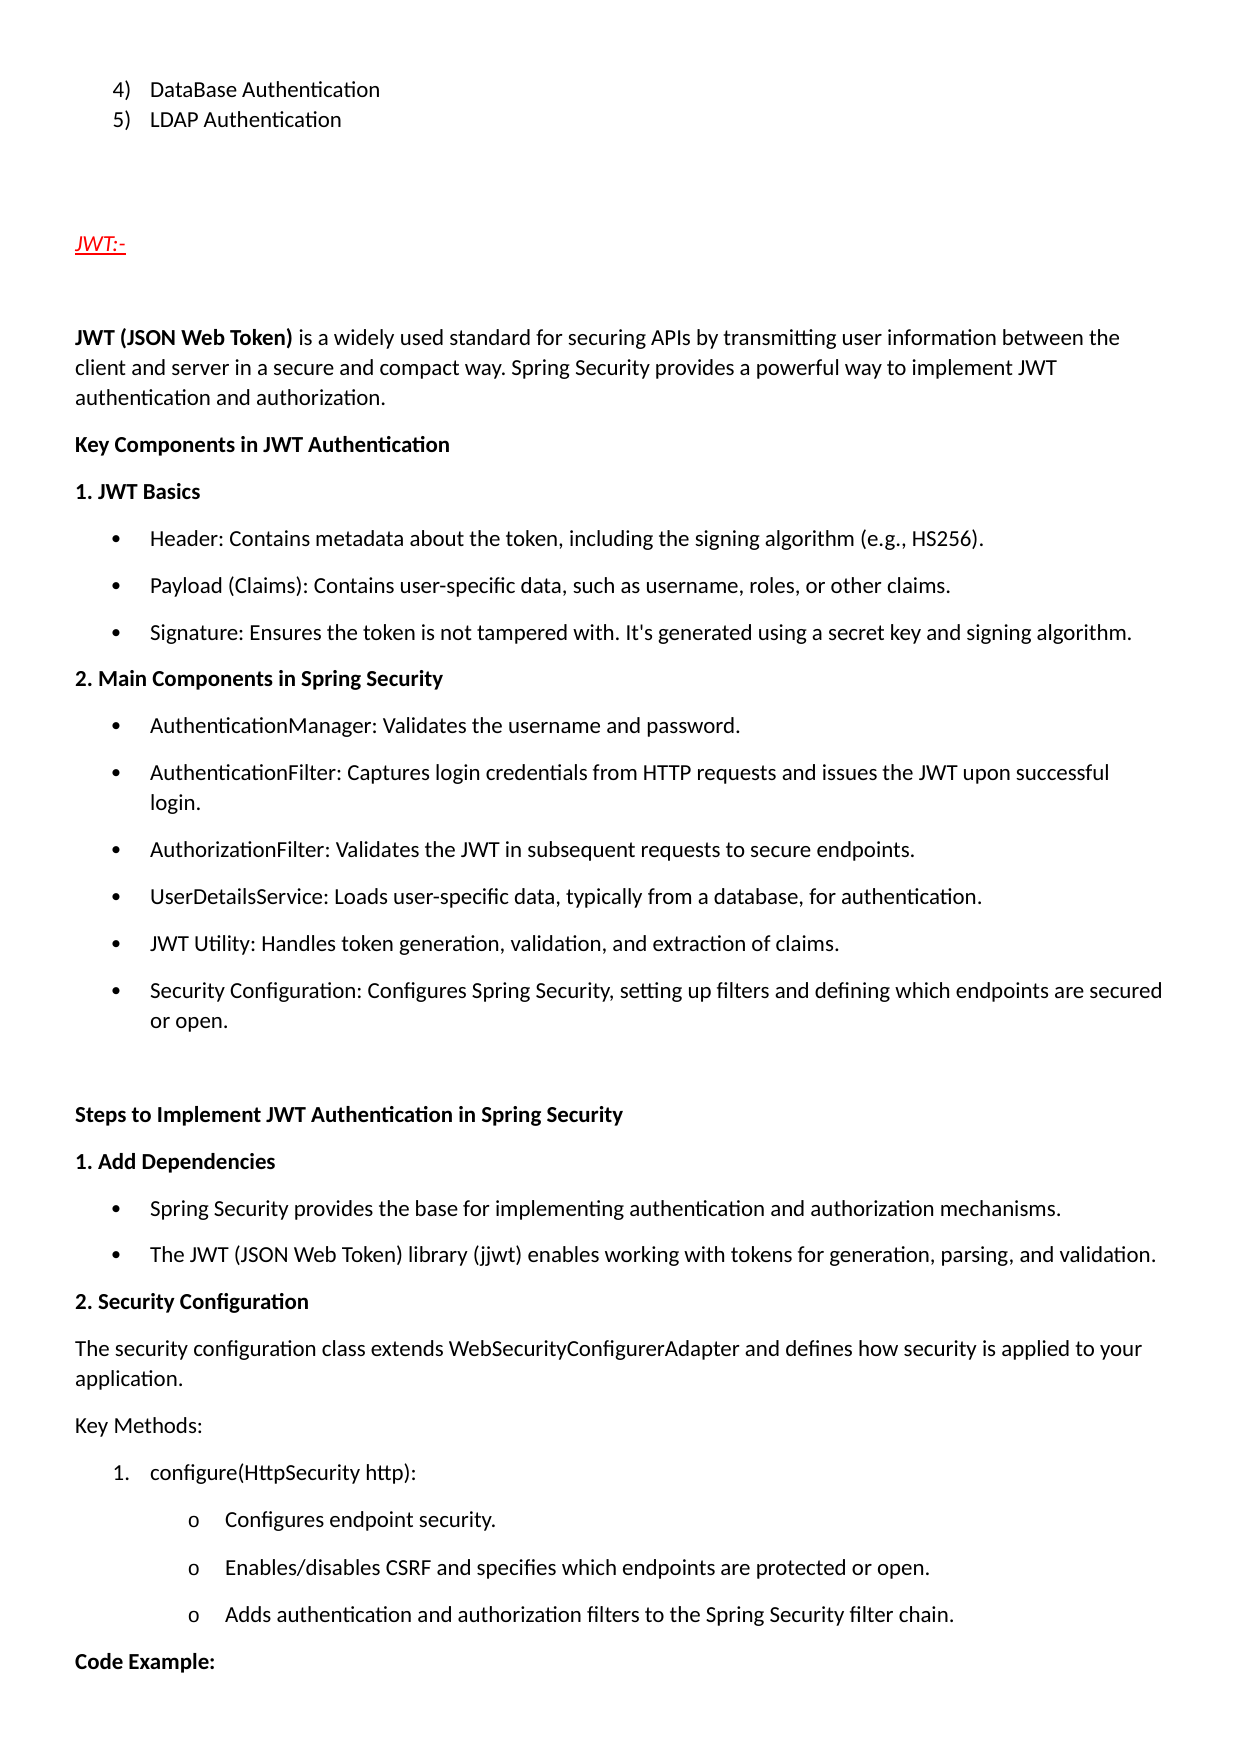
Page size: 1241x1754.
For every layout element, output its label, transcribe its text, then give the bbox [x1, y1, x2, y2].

list The JWT (JSON Web Token) library (jjwt) enables working with tokens for generation, parsing, and validation. [112, 1241, 1165, 1269]
text JWT (JSON Web Token) is a widely used standard for securing APIs by transmitting user information between the client and server in a secure and compact way. Spring Security provides a powerful way to implement JWT authentication and authorization. [75, 323, 1165, 411]
text Code Example: [75, 1647, 1165, 1675]
text 2. Security Configuration [75, 1287, 1165, 1316]
list LDAP Authentication [112, 105, 1165, 133]
list JWT Utility: Handles token generation, validation, and extraction of claims. [112, 929, 1165, 957]
list Header: Contains metadata about the token, including the signing algorithm (e.g., HS256). [112, 524, 1165, 552]
list AuthenticationManager: Validates the username and password. [112, 711, 1165, 739]
list AuthenticationFilter: Captures login credentials from HTTP requests and issues the JWT upon successful login. [112, 758, 1165, 817]
list Adds authentication and authorization filters to the Spring Security filter chain. [187, 1600, 1165, 1628]
list Signature: Ensures the token is not tampered with. It's generated using a secret key and signing algorithm. [112, 618, 1165, 646]
list Enables/disables CSRF and specifies which endpoints are protected or open. [187, 1553, 1165, 1581]
list Spring Security provides the base for implementing authentication and authorization mechanisms. [112, 1194, 1165, 1222]
list AuthorizationFilter: Validates the JWT in subsequent requests to secure endpoints. [112, 835, 1165, 863]
list configure(HttpSecurity http): [112, 1458, 1165, 1486]
list DataBase Authentication [112, 75, 1165, 103]
text Key Components in JWT Authentication [75, 430, 1165, 458]
list UserDetailsService: Loads user-specific data, typically from a database, for authentication. [112, 882, 1165, 910]
text The security configuration class extends WebSecurityConfigurerAdapter and defines how security is applied to your application. [75, 1334, 1165, 1393]
text Key Methods: [75, 1411, 1165, 1439]
text Steps to Implement JWT Authentication in Spring Security [75, 1100, 1165, 1128]
list Payload (Claims): Contains user-specific data, such as username, roles, or other claims. [112, 571, 1165, 599]
list Configures endpoint security. [187, 1505, 1165, 1534]
list Security Configuration: Configures Spring Security, setting up filters and defining which endpoints are secured or open. [112, 976, 1165, 1034]
text 1. JWT Basics [75, 477, 1165, 505]
text 2. Main Components in Spring Security [75, 664, 1165, 693]
text JWT:- [75, 229, 1165, 257]
text 1. Add Dependencies [75, 1147, 1165, 1175]
